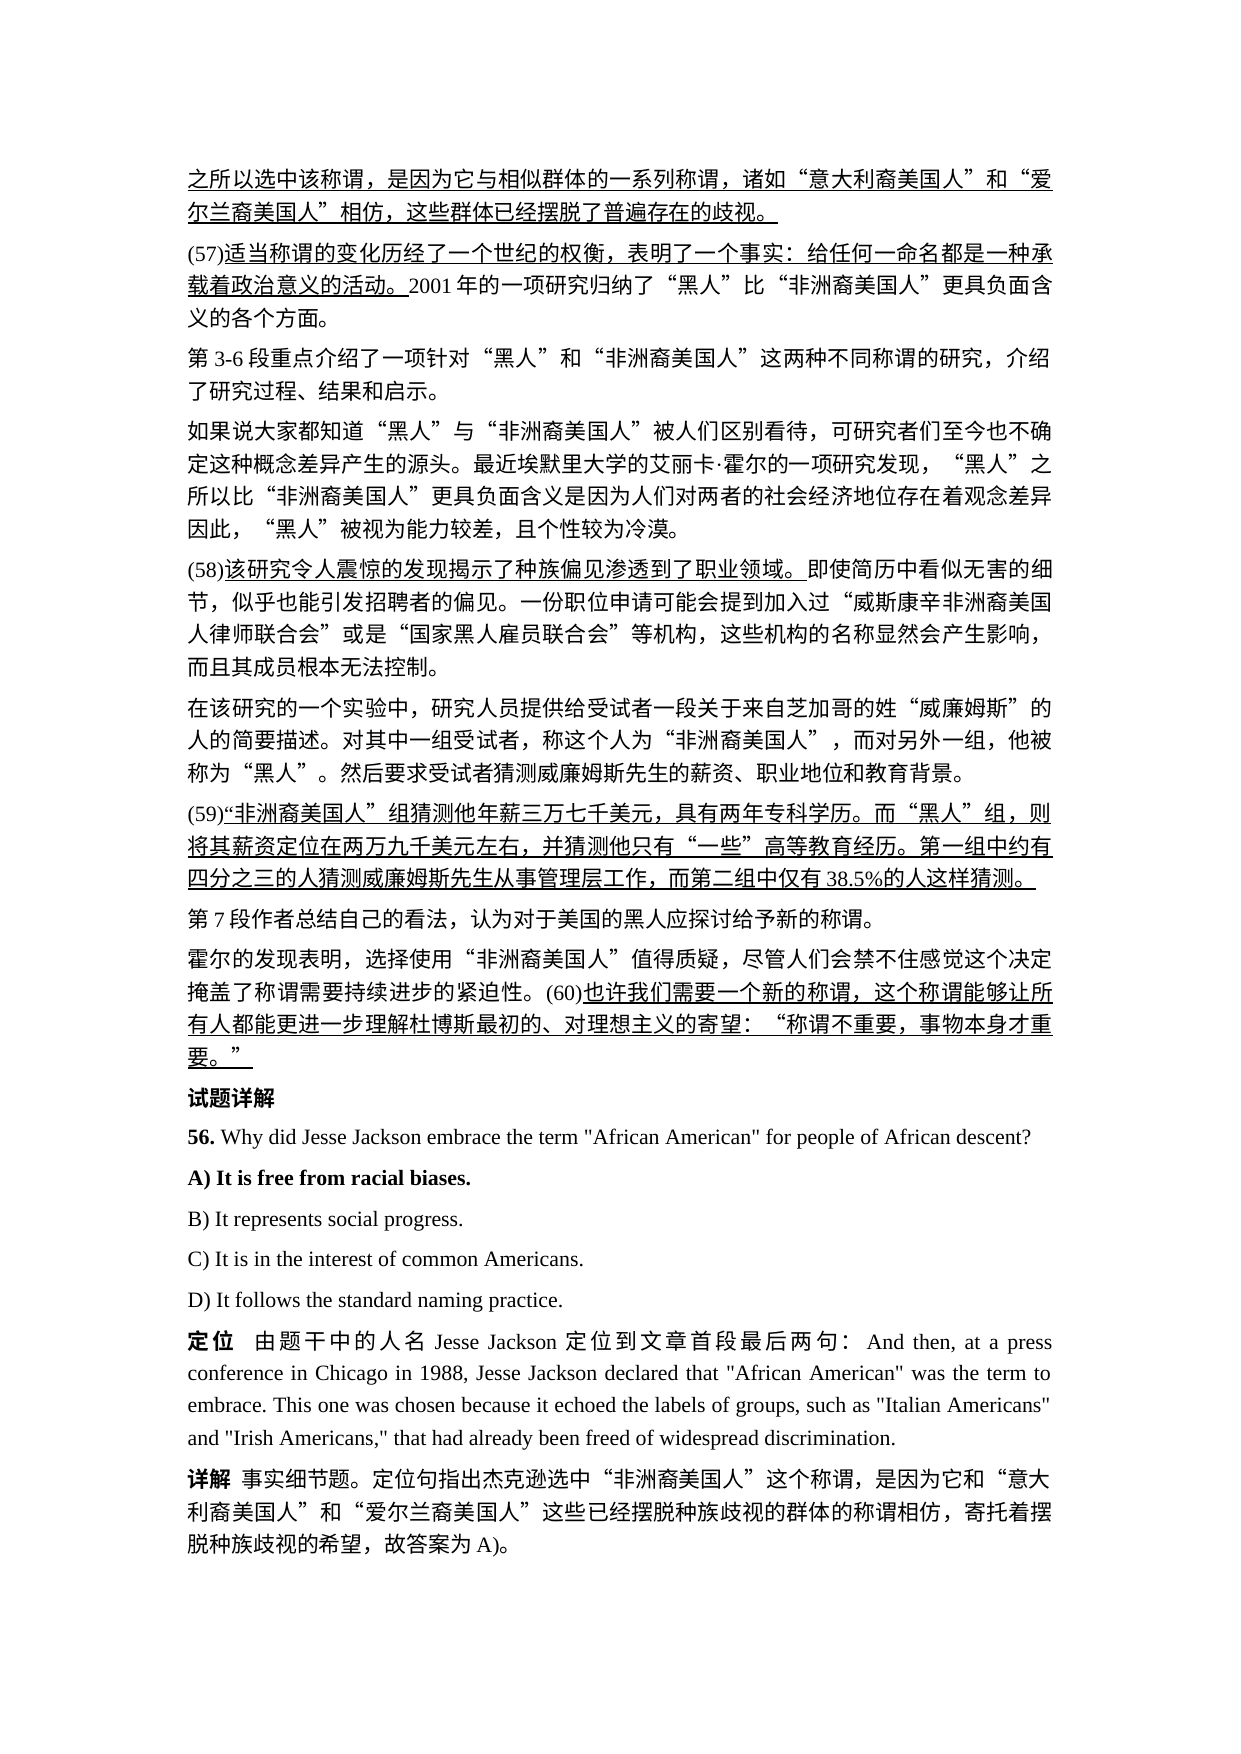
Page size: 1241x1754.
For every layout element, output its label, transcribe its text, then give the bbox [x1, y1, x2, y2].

text 在该研究的一个实验中，研究人员提供给受试者一段关于来自芝加哥的姓“威廉姆斯”的人的简要描述。对其中一组受试者，称这个人为“非洲裔美国人”，而对另外一组，他被称为“黑人”。然后要求受试者猜测威廉姆斯先生的薪资、职业地位和教育背景。 [187, 690, 1053, 788]
text A) It is free from racial biases. [187, 1161, 1053, 1194]
text 定位 由题干中的人名Jesse Jackson定位到文章首段最后两句：And then, at a press conference in Chicago in 1988, Jesse Jackson declared that "African American" was the term to embrace. This one was chosen because it echoed the labels of groups, such as "Italian Americans" and "Irish Americans," that had already been freed of widespread discrimination. [187, 1324, 1053, 1454]
text B) It represents social progress. [187, 1202, 1053, 1234]
text (59)“非洲裔美国人”组猜测他年薪三万七千美元，具有两年专科学历。而“黑人”组，则将其薪资定位在两万九千美元左右，并猜测他只有“一些”高等教育经历。第一组中约有四分之三的人猜测威廉姆斯先生从事管理层工作，而第二组中仅有38.5%的人这样猜测。 [187, 857, 1053, 893]
text 第7段作者总结自己的看法，认为对于美国的黑人应探讨给予新的称谓。 [187, 901, 1053, 934]
text C) It is in the interest of common Americans. [187, 1243, 1053, 1275]
text (58)该研究令人震惊的发现揭示了种族偏见渗透到了职业领域。即使简历中看似无害的细节，似乎也能引发招聘者的偏见。一份职位申请可能会提到加入过“威斯康辛非洲裔美国人律师联合会”或是“国家黑人雇员联合会”等机构，这些机构的名称显然会产生影响，而且其成员根本无法控制。 [187, 552, 1053, 682]
text (57)适当称谓的变化历经了一个世纪的权衡，表明了一个事实：给任何一命名都是一种承载着政治意义的活动。2001年的一项研究归纳了“黑人”比“非洲裔美国人”更具负面含义的各个方面。 [187, 235, 1053, 333]
text 详解 事实细节题。定位句指出杰克逊选中“非洲裔美国人”这个称谓，是因为它和“意大利裔美国人”和“爱尔兰裔美国人”这些已经摆脱种族歧视的群体的称谓相仿，寄托着摆脱种族歧视的希望，故答案为A)。 [187, 1462, 1053, 1559]
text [187, 162, 1053, 190]
text 第3-6段重点介绍了一项针对“黑人”和“非洲裔美国人”这两种不同称谓的研究，介绍了研究过程、结果和启示。 [187, 341, 1053, 406]
text D) It follows the standard naming practice. [187, 1283, 1053, 1316]
text 霍尔的发现表明，选择使用“非洲裔美国人”值得质疑，尽管人们会禁不住感觉这个决定掩盖了称谓需要持续进步的紧迫性。(60)也许我们需要一个新的称谓，这个称谓能够让所有人都能更进一步理解杜博斯最初的、对理想主义的寄望：“称谓不重要，事物本身才重要。” [187, 942, 1053, 1035]
text 试题详解 [187, 1080, 1053, 1113]
text 56. Why did Jesse Jackson embrace the term "African American" for people of African descent? [187, 1121, 1053, 1153]
text 如果说大家都知道“黑人”与“非洲裔美国人”被人们区别看待，可研究者们至今也不确定这种概念差异产生的源头。最近埃默里大学的艾丽卡·霍尔的一项研究发现，“黑人”之所以比“非洲裔美国人”更具负面含义是因为人们对两者的社会经济地位存在着观念差异。因此，“黑人”被视为能力较差，且个性较为冷漠。 [187, 414, 1053, 544]
text (59)“非洲裔美国人”组猜测他年薪三万七千美元，具有两年专科学历。而“黑人”组，则将其薪资定位在两万九千美元左右，并猜测他只有“一些”高等教育经历。第一组中约有四分之三的人猜测威廉姆斯先生从事管理层工作，而第二组中仅有38.5%的人这样猜测。 [187, 796, 1053, 856]
text 霍尔的发现表明，选择使用“非洲裔美国人”值得质疑，尽管人们会禁不住感觉这个决定掩盖了称谓需要持续进步的紧迫性。(60)也许我们需要一个新的称谓，这个称谓能够让所有人都能更进一步理解杜博斯最初的、对理想主义的寄望：“称谓不重要，事物本身才重要。” [187, 1036, 1053, 1072]
